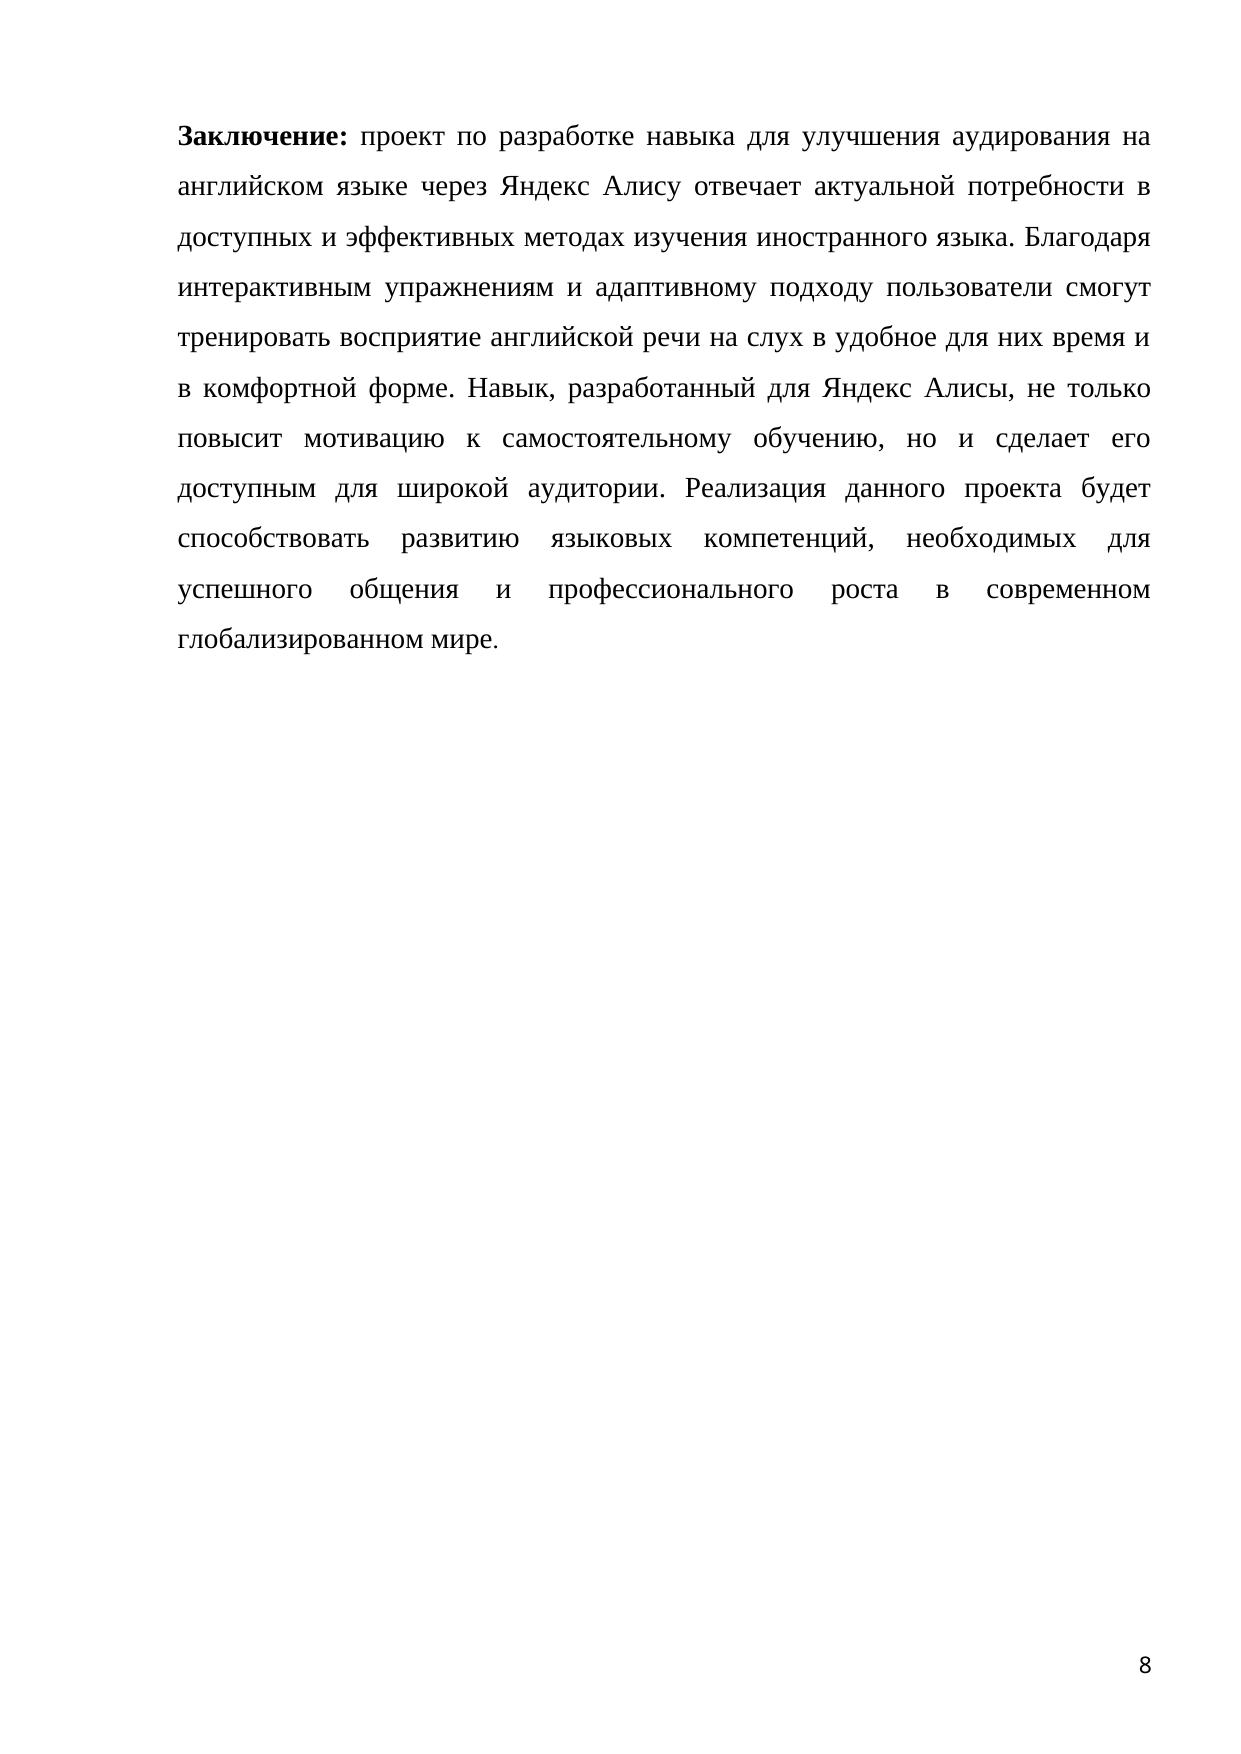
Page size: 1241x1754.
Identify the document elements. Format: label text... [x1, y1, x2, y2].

text Заключение: проект по разработке навыка для улучшения аудирования на английском языке через Яндекс Алису отвечает актуальной потребности в доступных и эффективных методах изучения иностранного языка. Благодаря интерактивным упражнениям и адаптивному подходу пользователи смогут тренировать восприятие английской речи на слух в удобное для них время и в комфортной форме. Навык, разработанный для Яндекс Алисы, не только повысит мотивацию к самостоятельному обучению, но и сделает его доступным для широкой аудитории. Реализация данного проекта будет способствовать развитию языковых компетенций, необходимых для успешного общения и профессионального роста в современном глобализированном мире. [177, 118, 1152, 655]
